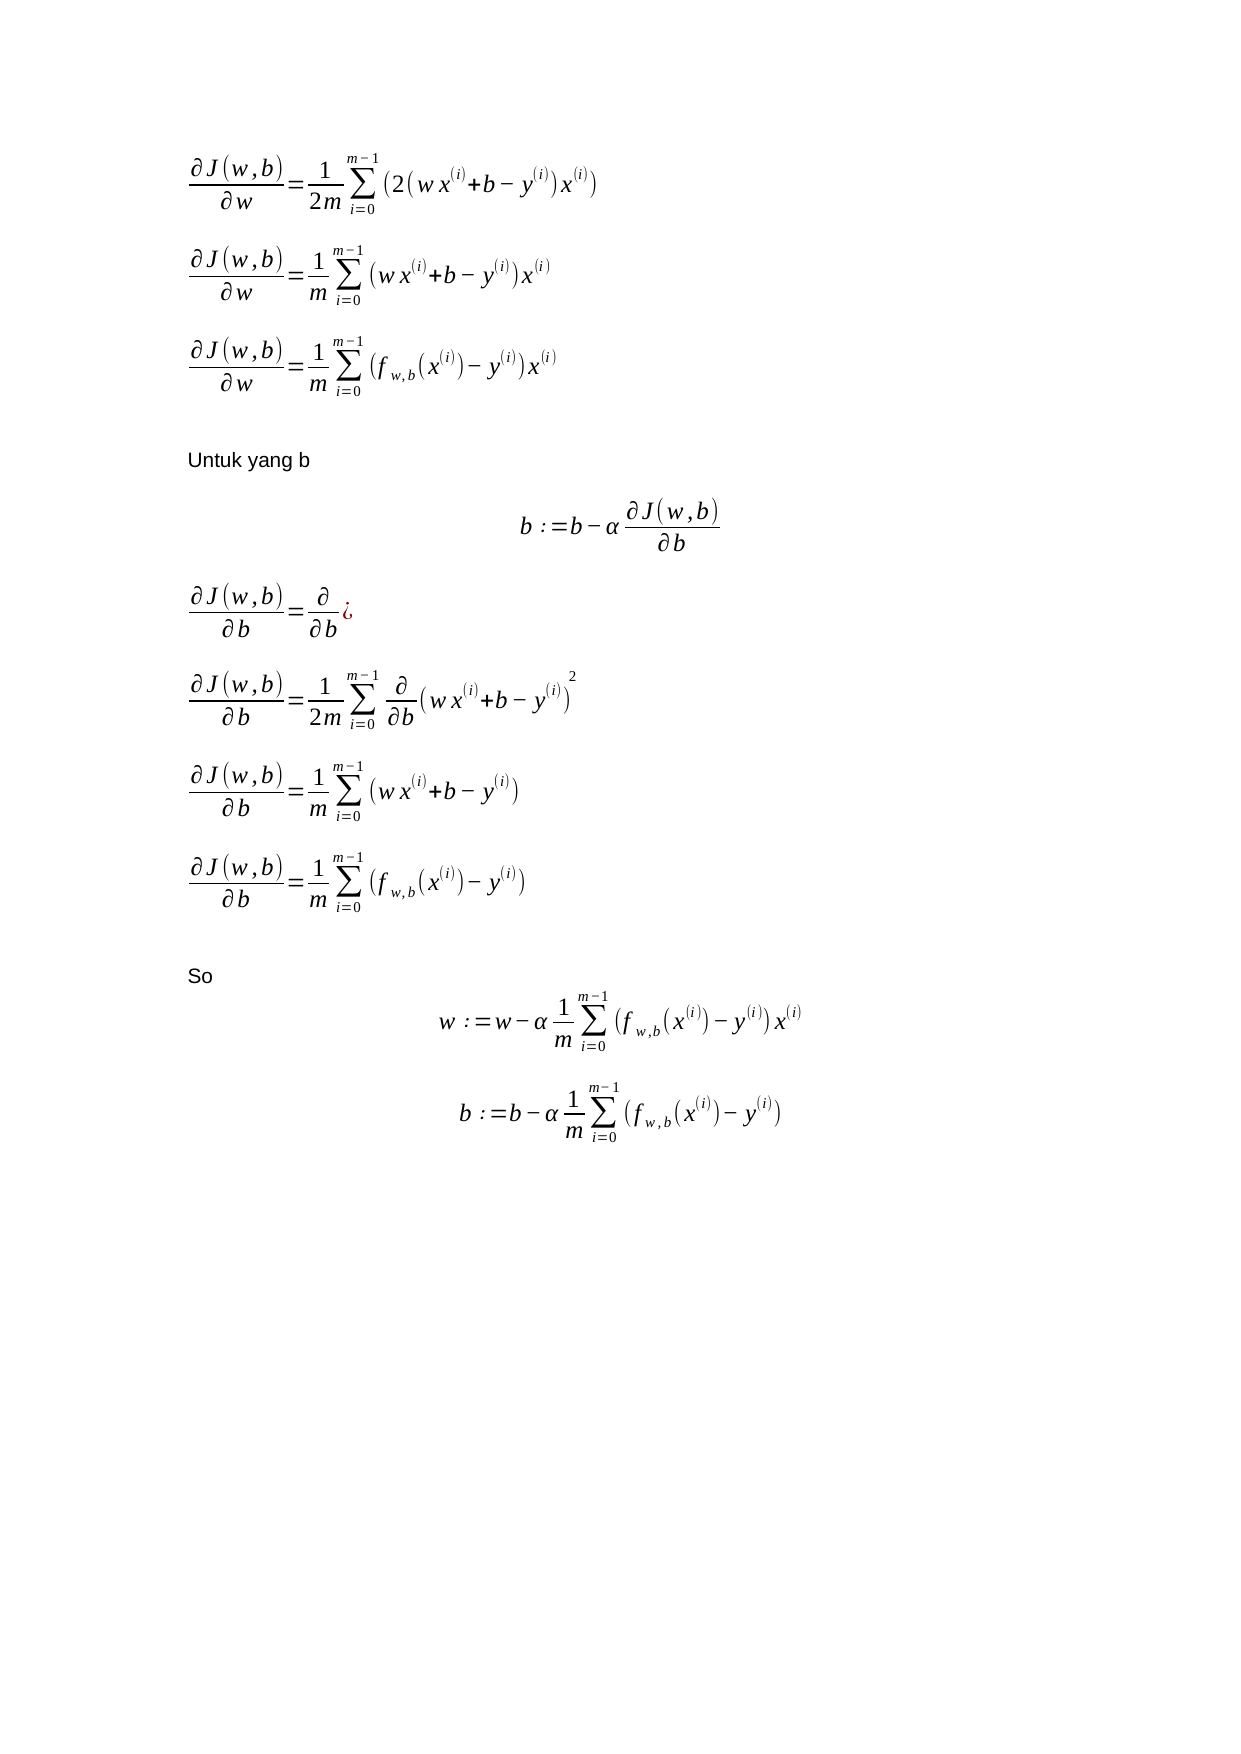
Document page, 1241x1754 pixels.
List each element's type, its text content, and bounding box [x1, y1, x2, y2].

text Untuk yang b [187, 448, 1053, 472]
text So [187, 964, 1053, 988]
